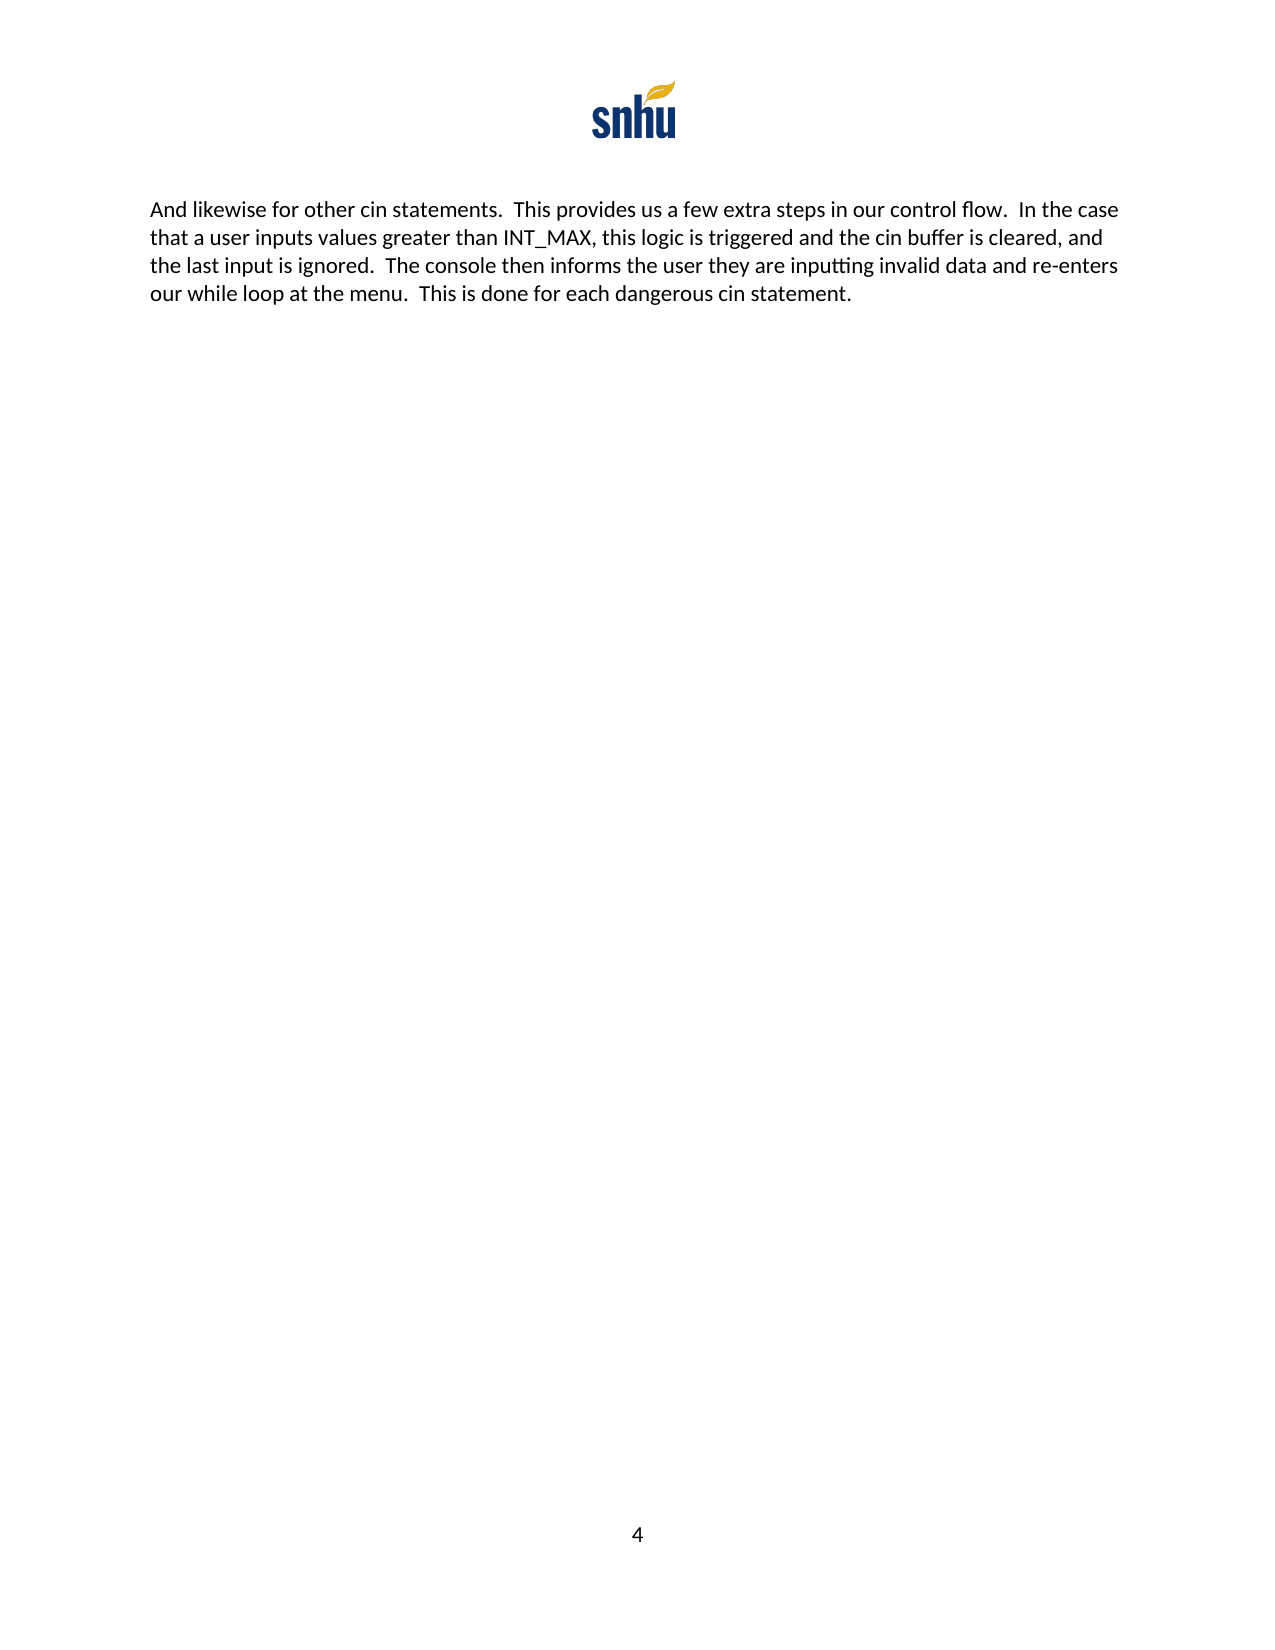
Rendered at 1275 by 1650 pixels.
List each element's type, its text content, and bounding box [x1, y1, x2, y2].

text And likewise for other cin statements. This provides us a few extra steps in our control flow. In the case that a user inputs values greater than INT_MAX, this logic is triggered and the cin buffer is cleared, and the last input is ignored. The console then informs the user they are inputting invalid data and re-enters our while loop at the menu. This is done for each dangerous cin statement. [150, 195, 1125, 307]
picture [573, 75, 702, 147]
